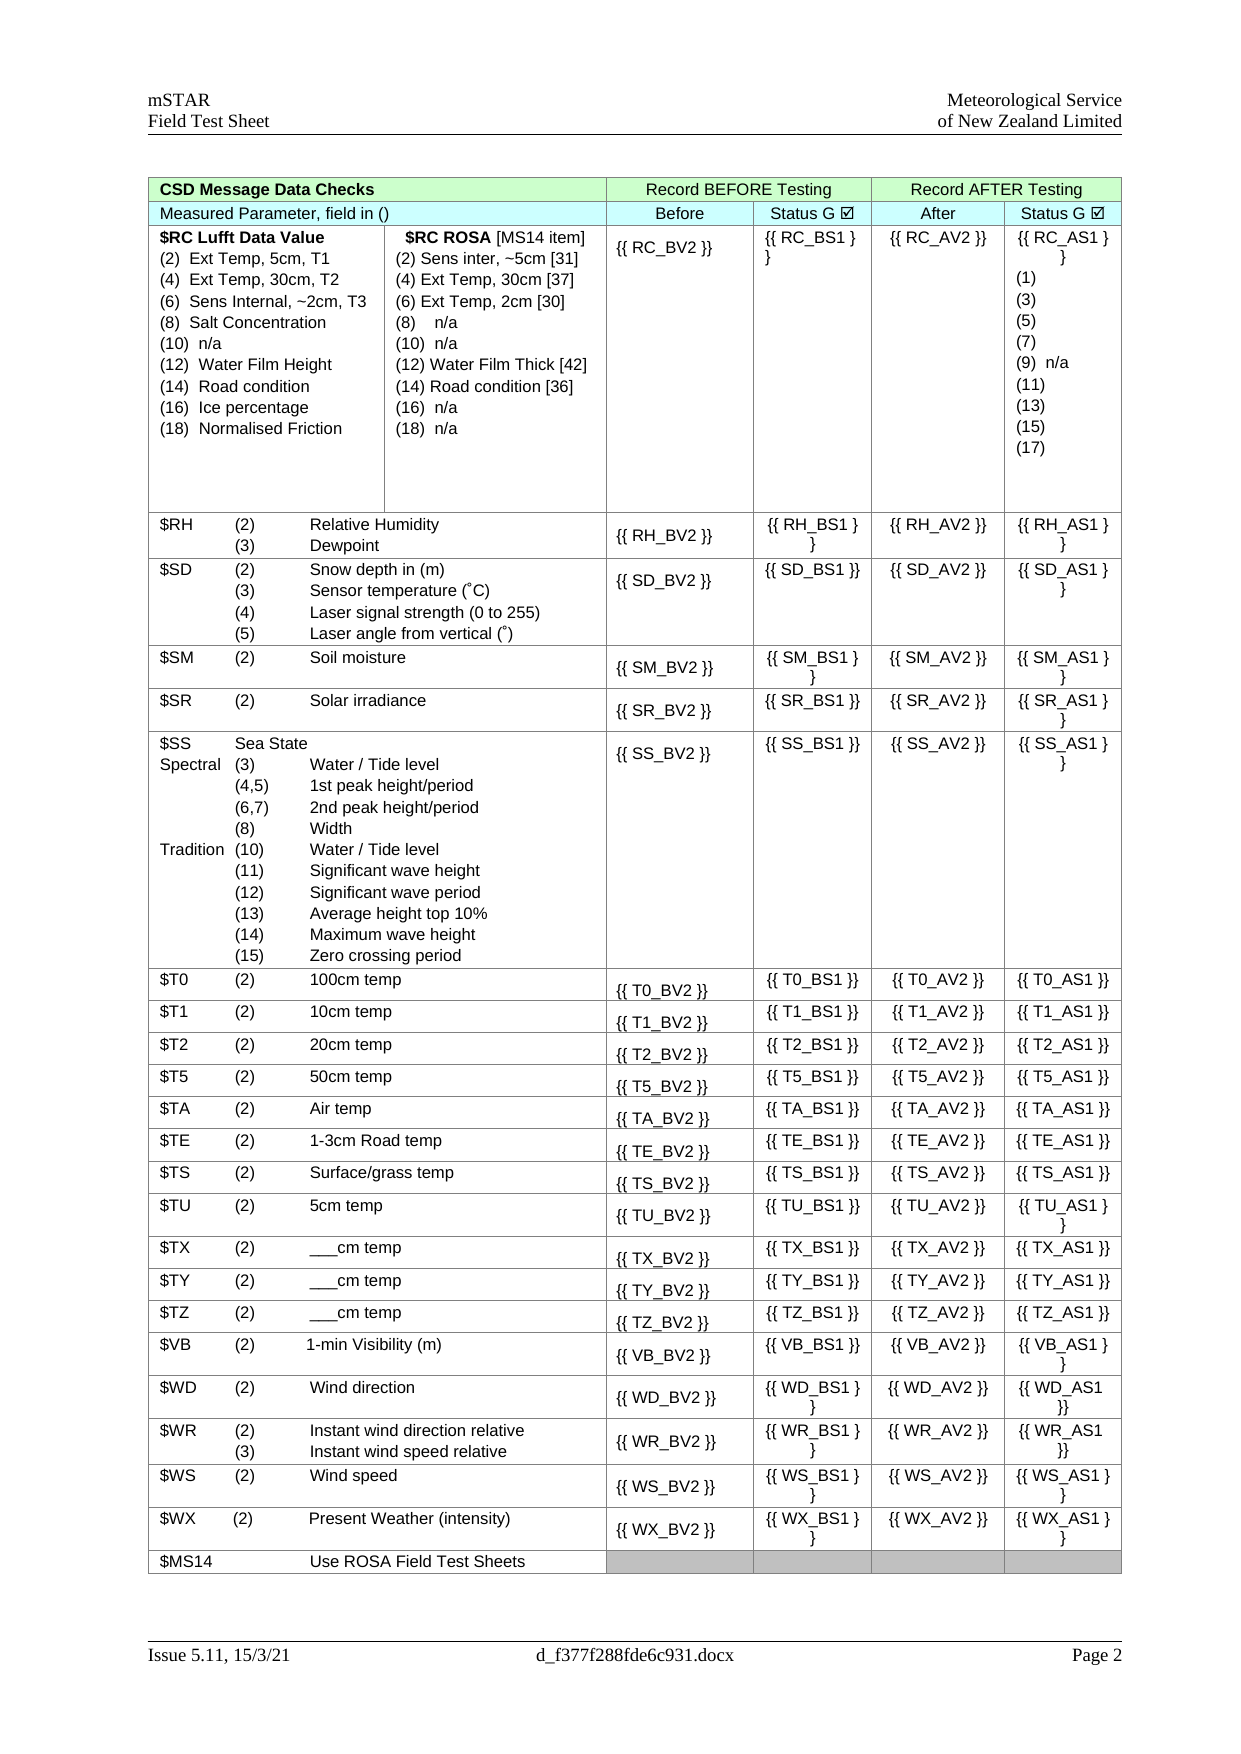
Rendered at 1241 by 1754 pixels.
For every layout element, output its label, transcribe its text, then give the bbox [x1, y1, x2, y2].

table_cell {{ TE_BS1 }} [754, 1129, 871, 1161]
table_cell $T5 (2) 50cm temp [149, 1065, 606, 1096]
table_cell {{ TU_BV2 }} [607, 1194, 753, 1236]
table_cell {{ TZ_BV2 }} [607, 1301, 753, 1332]
table_cell {{ WR_BS1 }} [754, 1419, 871, 1463]
table_cell {{ TY_AS1 }} [1005, 1269, 1121, 1300]
table_cell {{ SM_BV2 }} [607, 646, 753, 688]
table_cell {{ RH_BV2 }} [607, 513, 753, 557]
table_cell {{ T2_BS1 }} [754, 1033, 871, 1064]
table_cell {{ T0_AV2 }} [872, 969, 1004, 999]
table_cell {{ WR_BV2 }} [607, 1419, 753, 1463]
table_cell {{ T1_BV2 }} [607, 1001, 753, 1032]
table_cell $WS (2) Wind speed [149, 1465, 606, 1506]
table_header CSD Message Data Checks [149, 178, 606, 201]
table_cell {{ VB_BV2 }} [607, 1333, 753, 1375]
table_cell {{ T0_AS1 }} [1005, 969, 1121, 999]
table_cell {{ T2_AV2 }} [872, 1033, 1004, 1064]
table_cell {{ SR_AV2 }} [872, 689, 1004, 731]
table_cell {{ T5_BS1 }} [754, 1065, 871, 1096]
table_cell {{ SS_AV2 }} [872, 732, 1004, 967]
table_cell {{ TZ_AS1 }} [1005, 1301, 1121, 1332]
table_cell {{ T5_AV2 }} [872, 1065, 1004, 1096]
table_cell {{ TU_AV2 }} [872, 1194, 1004, 1236]
table_cell {{ T5_AS1 }} [1005, 1065, 1121, 1096]
table_cell {{ TS_AS1 }} [1005, 1162, 1121, 1193]
table_cell {{ SM_AS1 }} [1005, 646, 1121, 688]
table_cell Status G [1005, 202, 1121, 225]
table_cell {{ SD_AS1 }} [1005, 559, 1121, 645]
table_cell $TZ (2) ___cm temp [149, 1301, 606, 1332]
table_cell $RC Lufft Data Value (2) Ext Temp, 5cm, T1 (4) Ext Temp, 30cm, T2 (6) Sens Internal, ~2cm, T3 (8) Salt Concentration (10) n/a (12) Water Film Height (14) Road condition (16) Ice percentage (18) Normalised Friction [149, 226, 384, 512]
table_cell {{ T1_AV2 }} [872, 1001, 1004, 1032]
table_cell $WD (2) Wind direction [149, 1376, 606, 1418]
table_cell $RC ROSA [MS14 item] (2) Sens inter, ~5cm [31] (4) Ext Temp, 30cm [37] (6) Ext Temp, 2cm [30] (8) n/a (10) n/a (12) Water Film Thick [42] (14) Road condition [36] (16) n/a (18) n/a [385, 226, 606, 512]
table_cell {{ WX_AS1 }} [1005, 1508, 1121, 1549]
table_cell {{ WX_AV2 }} [872, 1508, 1004, 1549]
table_cell {{ SR_BS1 }} [754, 689, 871, 731]
table_cell {{ WD_AS1 }} [1005, 1376, 1121, 1418]
table_cell {{ RH_AS1 }} [1005, 513, 1121, 557]
table_cell {{ TU_AS1 }} [1005, 1194, 1121, 1236]
table_cell {{ T1_AS1 }} [1005, 1001, 1121, 1032]
table_cell {{ TZ_AV2 }} [872, 1301, 1004, 1332]
table_cell $TX (2) ___cm temp [149, 1237, 606, 1268]
table_cell {{ RH_AV2 }} [872, 513, 1004, 557]
table_cell $TA (2) Air temp [149, 1097, 606, 1128]
table_cell {{ WR_AS1 }} [1005, 1419, 1121, 1463]
table_cell {{ SS_BS1 }} [754, 732, 871, 967]
table_cell {{ SS_AS1 }} [1005, 732, 1121, 967]
table_cell {{ TU_BS1 }} [754, 1194, 871, 1236]
table_cell Status G [754, 202, 871, 225]
table_cell After [872, 202, 1004, 225]
table_cell {{ TY_BS1 }} [754, 1269, 871, 1300]
table_cell $TY (2) ___cm temp [149, 1269, 606, 1300]
table_cell $MS14 Use ROSA Field Test Sheets [149, 1551, 606, 1573]
table_cell {{ TS_BS1 }} [754, 1162, 871, 1193]
table_cell {{ SR_AS1 }} [1005, 689, 1121, 731]
table_cell $TU (2) 5cm temp [149, 1194, 606, 1236]
table_cell $VB (2) 1-min Visibility (m) [149, 1333, 606, 1375]
table_cell {{ RC_AS1 }} (1) (3) (5) (7) (9) n/a (11) (13) (15) (17) [1005, 226, 1121, 512]
table_cell {{ WS_BS1 }} [754, 1465, 871, 1506]
table_cell {{ TX_BS1 }} [754, 1237, 871, 1268]
table_cell $SD (2) Snow depth in (m) (3) Sensor temperature (˚C) (4) Laser signal strength (0 to 255) (5) Laser angle from vertical (˚) [149, 559, 606, 645]
table_cell [607, 1551, 753, 1573]
table_cell {{ TX_AV2 }} [872, 1237, 1004, 1268]
table_cell {{ T2_BV2 }} [607, 1033, 753, 1064]
table_cell {{ WS_AV2 }} [872, 1465, 1004, 1506]
table_cell {{ VB_BS1 }} [754, 1333, 871, 1375]
table_cell $TS (2) Surface/grass temp [149, 1162, 606, 1193]
table_cell {{ WD_BS1 }} [754, 1376, 871, 1418]
table_cell {{ TX_BV2 }} [607, 1237, 753, 1268]
table_cell {{ T0_BS1 }} [754, 969, 871, 999]
table_cell {{ TE_AS1 }} [1005, 1129, 1121, 1161]
table_cell {{ TS_AV2 }} [872, 1162, 1004, 1193]
table_cell Measured Parameter, field in () [149, 202, 606, 225]
table_cell $T2 (2) 20cm temp [149, 1033, 606, 1064]
table_cell $RH (2) Relative Humidity (3) Dewpoint [149, 513, 606, 557]
table_cell $T0 (2) 100cm temp [149, 969, 606, 999]
table_cell {{ SM_AV2 }} [872, 646, 1004, 688]
table_cell {{ RH_BS1 }} [754, 513, 871, 557]
table_cell {{ TY_AV2 }} [872, 1269, 1004, 1300]
table_cell {{ WR_AV2 }} [872, 1419, 1004, 1463]
table_cell $T1 (2) 10cm temp [149, 1001, 606, 1032]
table_cell {{ WD_BV2 }} [607, 1376, 753, 1418]
table_cell {{ WS_AS1 }} [1005, 1465, 1121, 1506]
table_cell $SM (2) Soil moisture [149, 646, 606, 688]
table_cell {{ T2_AS1 }} [1005, 1033, 1121, 1064]
table_cell {{ TS_BV2 }} [607, 1162, 753, 1193]
table_cell {{ WX_BV2 }} [607, 1508, 753, 1549]
table_cell {{ SS_BV2 }} [607, 732, 753, 967]
table_cell {{ SR_BV2 }} [607, 689, 753, 731]
table_cell {{ RC_BS1 }} [754, 226, 871, 512]
table_cell {{ TA_AV2 }} [872, 1097, 1004, 1128]
table_header Record AFTER Testing [872, 178, 1121, 201]
table_cell {{ TE_AV2 }} [872, 1129, 1004, 1161]
table_cell $WR (2) Instant wind direction relative (3) Instant wind speed relative [149, 1419, 606, 1463]
table_cell [872, 1551, 1004, 1573]
table_cell {{ TA_BV2 }} [607, 1097, 753, 1128]
table_header Record BEFORE Testing [607, 178, 871, 201]
table_cell {{ SD_BS1 }} [754, 559, 871, 645]
table_cell {{ SD_BV2 }} [607, 559, 753, 645]
table_cell {{ SD_AV2 }} [872, 559, 1004, 645]
table_cell {{ VB_AS1 }} [1005, 1333, 1121, 1375]
table_cell {{ WX_BS1 }} [754, 1508, 871, 1549]
table_cell {{ WS_BV2 }} [607, 1465, 753, 1506]
table_cell {{ TX_AS1 }} [1005, 1237, 1121, 1268]
table_cell {{ RC_BV2 }} [607, 226, 753, 512]
table_cell {{ TA_AS1 }} [1005, 1097, 1121, 1128]
table_cell {{ WD_AV2 }} [872, 1376, 1004, 1418]
table_cell {{ VB_AV2 }} [872, 1333, 1004, 1375]
table_cell $WX (2) Present Weather (intensity) [149, 1508, 606, 1549]
table_cell {{ TA_BS1 }} [754, 1097, 871, 1128]
table_cell {{ RC_AV2 }} [872, 226, 1004, 512]
table_cell {{ T5_BV2 }} [607, 1065, 753, 1096]
table_cell {{ TY_BV2 }} [607, 1269, 753, 1300]
table_cell [1005, 1551, 1121, 1573]
table_cell {{ TE_BV2 }} [607, 1129, 753, 1161]
table_cell {{ T0_BV2 }} [607, 969, 753, 999]
table_cell {{ TZ_BS1 }} [754, 1301, 871, 1332]
table_cell {{ T1_BS1 }} [754, 1001, 871, 1032]
table_cell [754, 1551, 871, 1573]
table_cell Before [607, 202, 753, 225]
table_cell $SR (2) Solar irradiance [149, 689, 606, 731]
table_cell $SS Sea State Spectral (3) Water / Tide level (4,5) 1st peak height/period (6,7) 2nd peak height/period (8) Width Tradition (10) Water / Tide level (11) Significant wave height (12) Significant wave period (13) Average height top 10% (14) Maximum wave height (15) Zero crossing period [149, 732, 606, 967]
table_cell $TE (2) 1-3cm Road temp [149, 1129, 606, 1161]
table_cell {{ SM_BS1 }} [754, 646, 871, 688]
